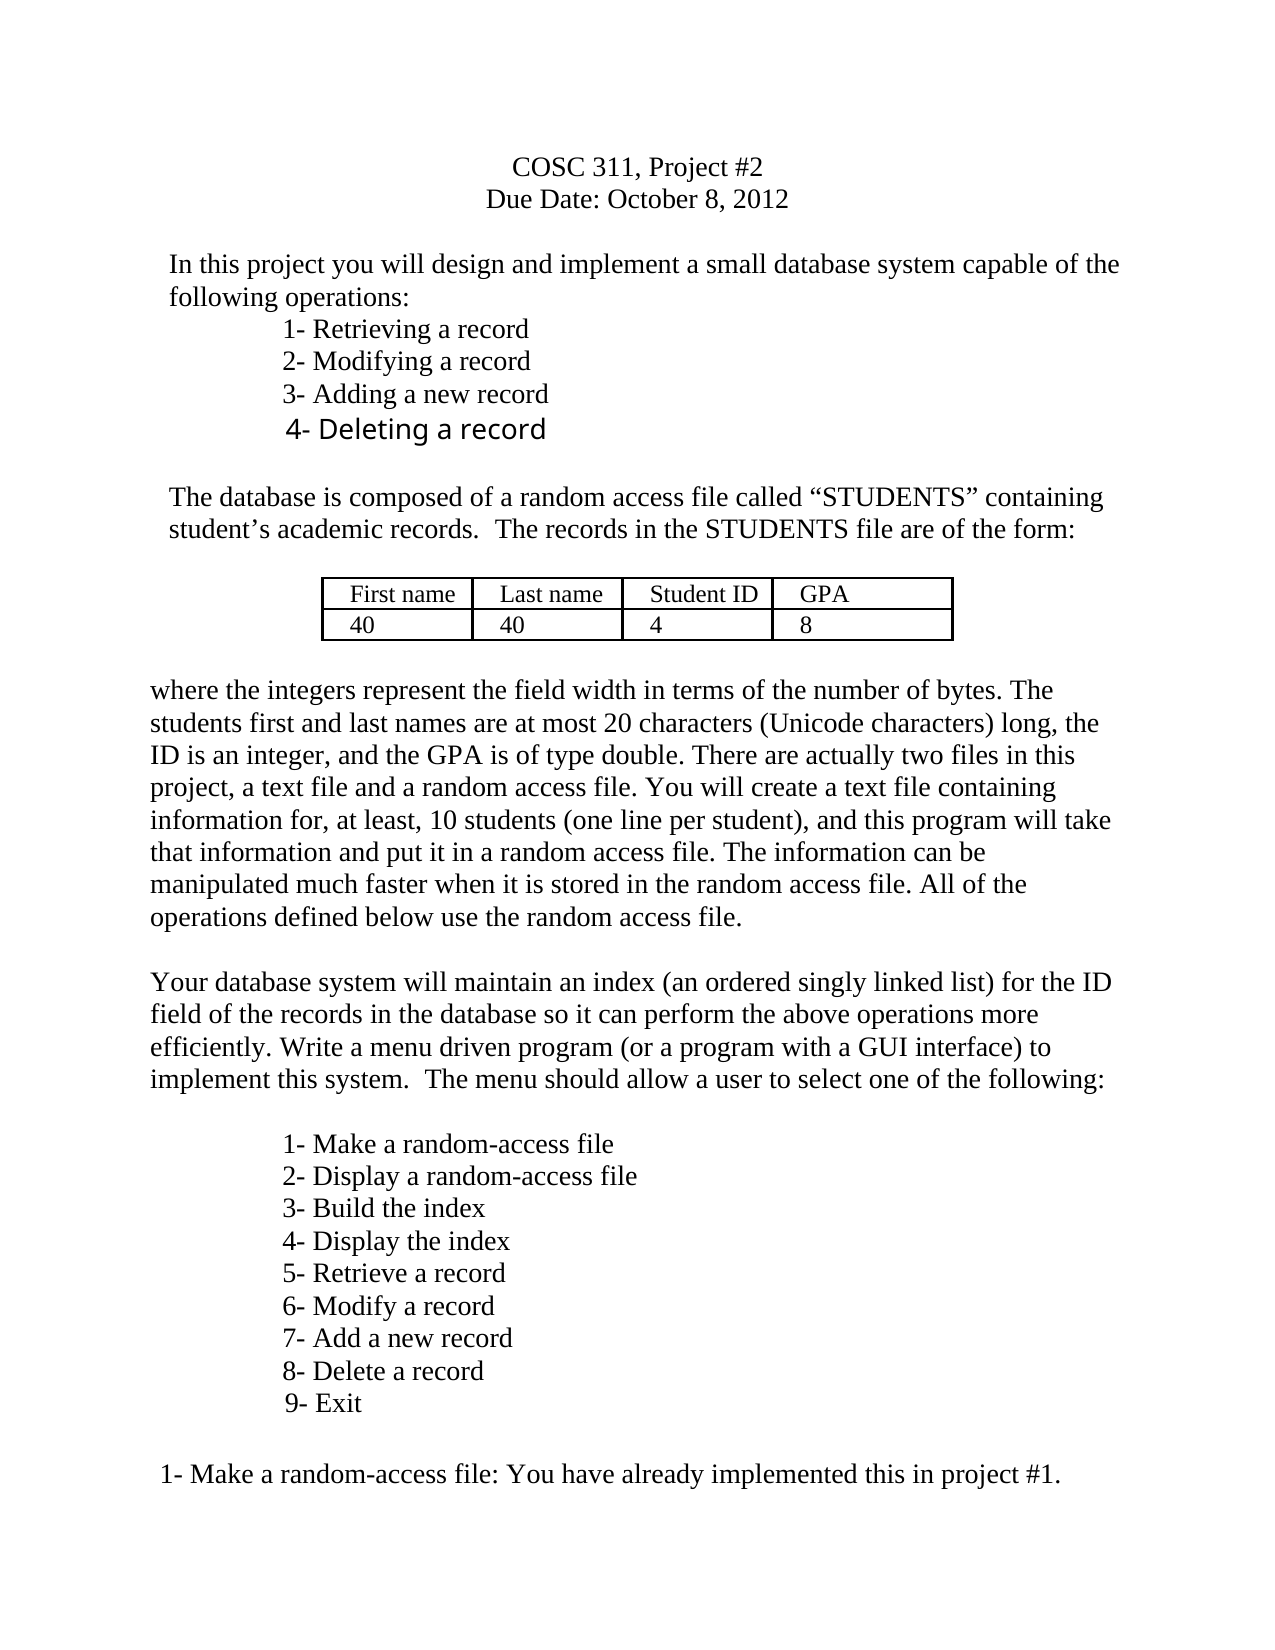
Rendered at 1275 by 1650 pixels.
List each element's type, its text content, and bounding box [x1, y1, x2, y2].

table_cell 4 [624, 610, 771, 639]
text 2- Modifying a record [169, 344, 1125, 377]
table_header Student ID [624, 579, 771, 608]
table_cell 40 [474, 610, 621, 639]
text 8- Delete a record [169, 1353, 1125, 1386]
text 2- Display a random-access file [169, 1159, 1125, 1192]
text 1- Make a random-access file: You have already implemented this in project #1. [159, 1457, 1125, 1489]
text Your database system will maintain an index (an ordered singly linked list) for the ID field of the records in the database so it can perform the above operations more efficiently. Write a menu driven program (or a program with a GUI interface) to implement this system. The menu should allow a user to select one of the following: [150, 965, 1125, 1094]
text 9- Exit [150, 1386, 1125, 1418]
text Due Date: October 8, 2012 [150, 182, 1125, 215]
text The database is composed of a random access file called “STUDENTS” containing student’s academic records. The records in the STUDENTS file are of the form: [169, 480, 1148, 545]
text In this project you will design and implement a small database system capable of the following operations: [169, 247, 1148, 312]
text 7- Add a new record [169, 1321, 1125, 1353]
text 6- Modify a record [169, 1289, 1125, 1321]
table_header GPA [774, 579, 951, 608]
table_header First name [324, 579, 471, 608]
text COSC 311, Project #2 [150, 150, 1125, 182]
text where the integers represent the field width in terms of the number of bytes. The students first and last names are at most 20 characters (Unicode characters) long, the ID is an integer, and the GPA is of type double. There are actually two files in this project, a text file and a random access file. You will create a text file containing information for, at least, 10 students (one line per student), and this program will take that information and put it in a random access file. The information can be manipulated much faster when it is stored in the random access file. All of the operations defined below use the random access file. [150, 673, 1125, 932]
text 4- Display the index [169, 1224, 1125, 1256]
text 1- Make a random-access file [169, 1127, 1125, 1159]
table_header Last name [474, 579, 621, 608]
text 1- Retrieving a record [169, 312, 1125, 344]
table_cell 8 [774, 610, 951, 639]
text 4- Deleting a record [169, 409, 1125, 447]
table_cell 40 [324, 610, 471, 639]
text 5- Retrieve a record [169, 1256, 1125, 1289]
text 3- Adding a new record [169, 377, 1125, 409]
text 3- Build the index [169, 1192, 1125, 1224]
